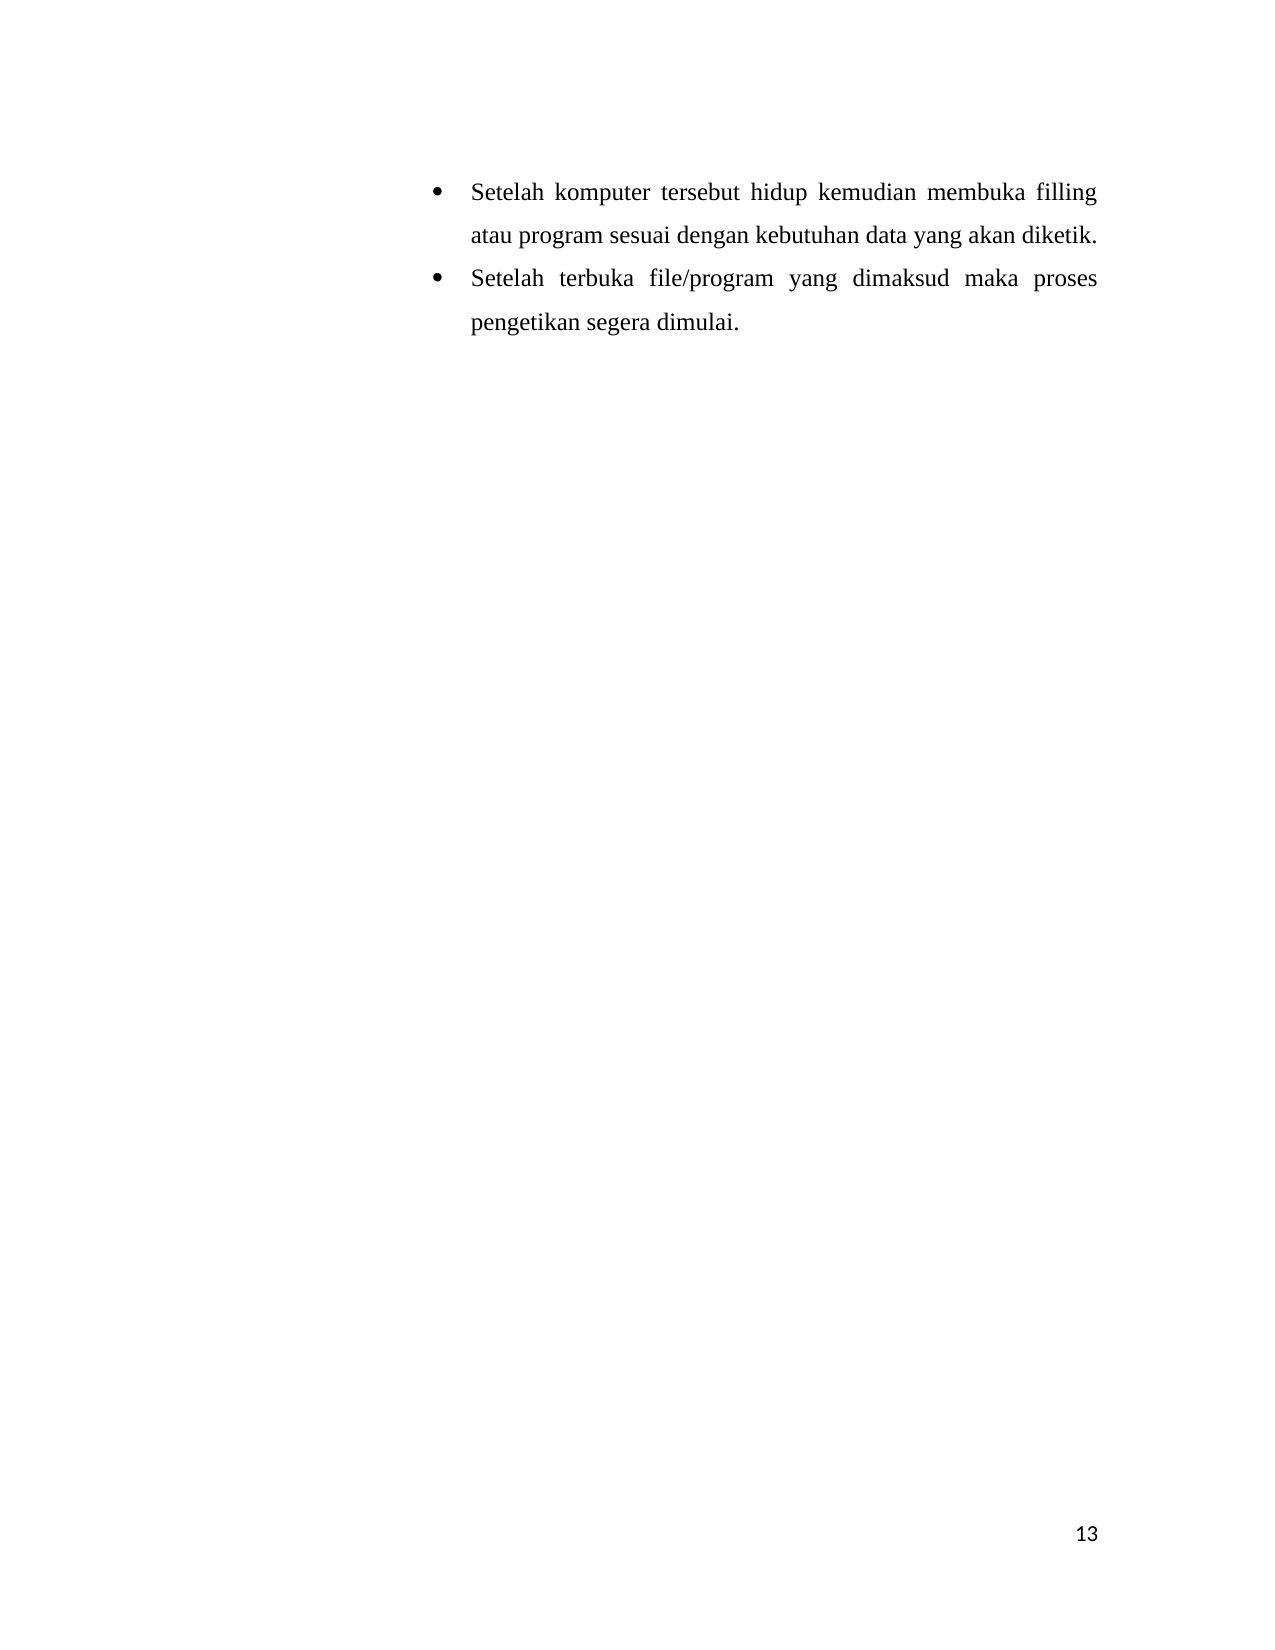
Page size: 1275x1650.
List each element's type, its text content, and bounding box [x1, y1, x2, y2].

list Setelah komputer tersebut hidup kemudian membuka filling atau program sesuai dengan kebutuhan data yang akan diketik. [433, 177, 1098, 249]
list Setelah terbuka file/program yang dimaksud maka proses pengetikan segera dimulai. [433, 263, 1098, 335]
